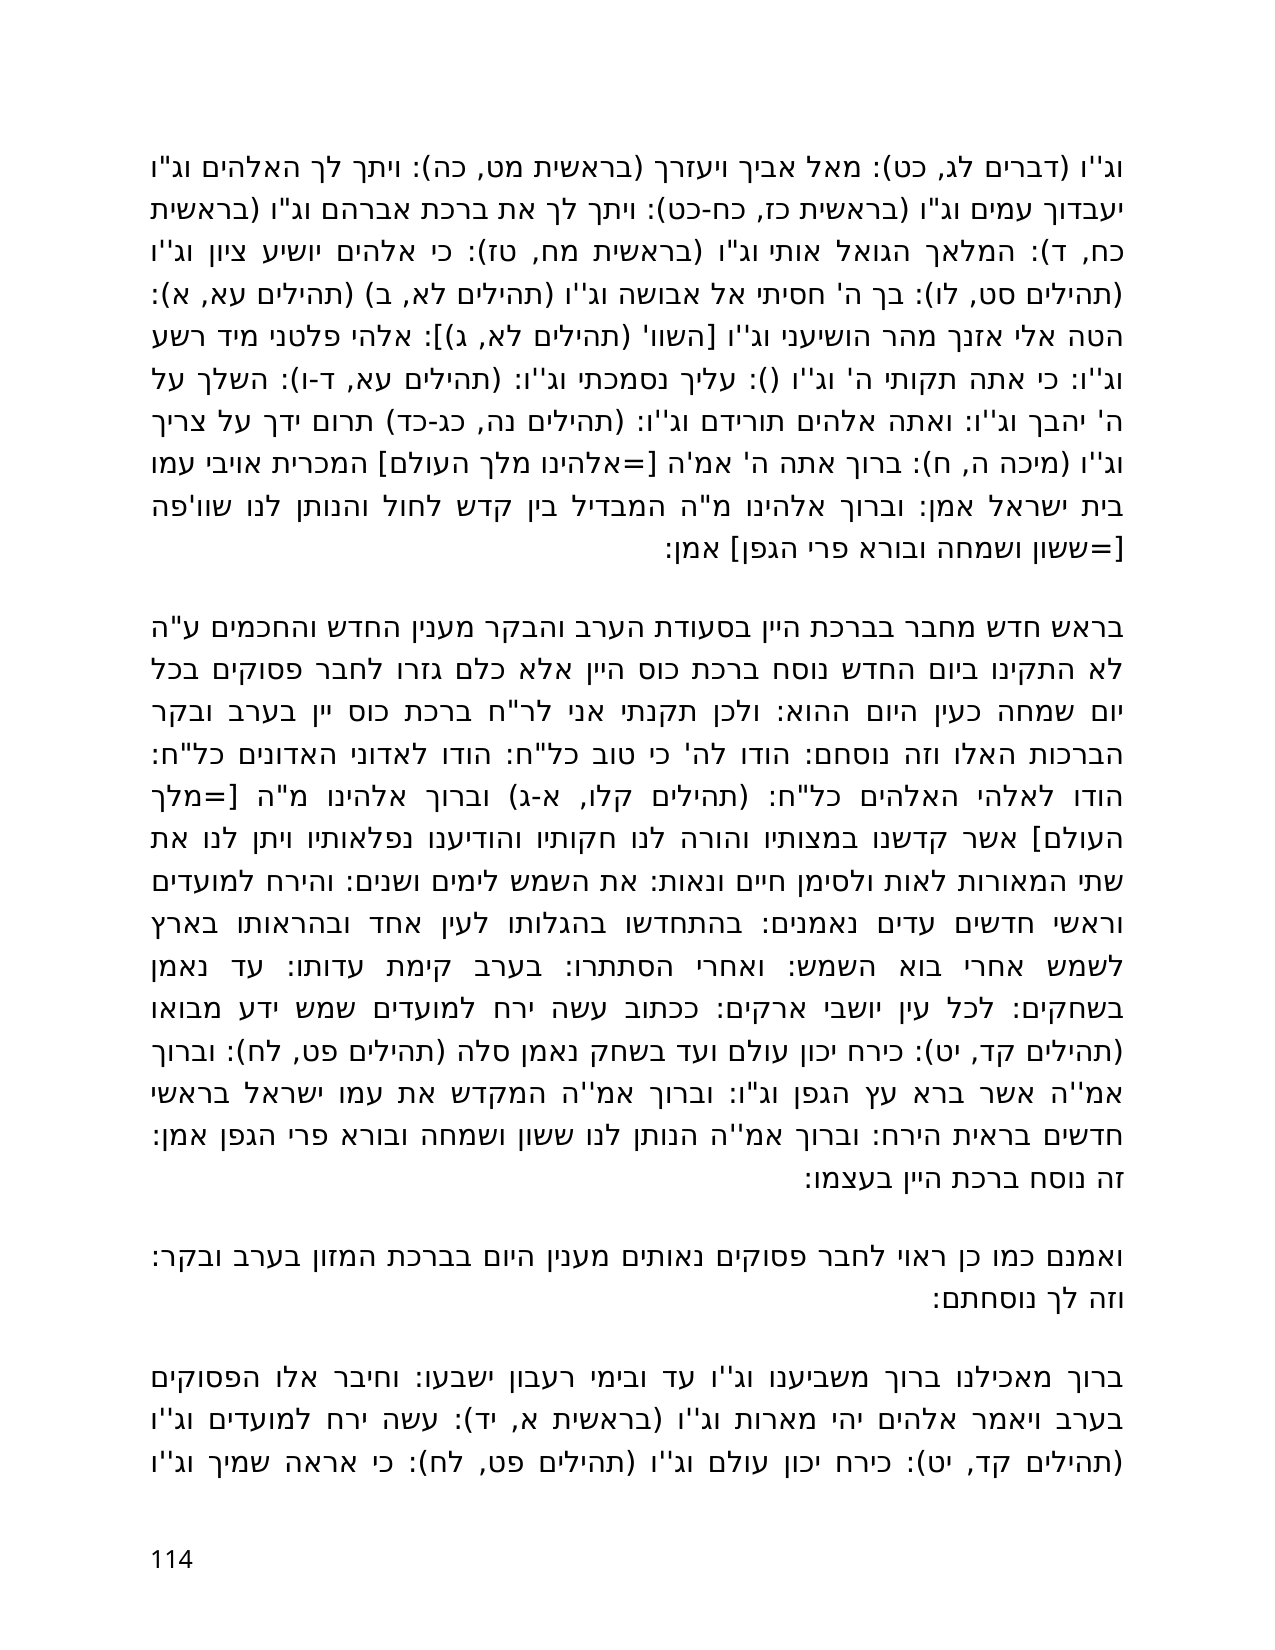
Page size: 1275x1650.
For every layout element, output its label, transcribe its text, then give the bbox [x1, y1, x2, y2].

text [150, 150, 1125, 566]
text בראש חדש מחבר בברכת היין בסעודת הערב והבקר מענין החדש והחכמים ע"ה לא התקינו ביום החדש נוסח ברכת כוס היין אלא כלם גזרו לחבר פסוקים בכל יום שמחה כעין היום ההוא: ולכן תקנתי אני לר"ח ברכת כוס יין בערב ובקר הברכות האלו וזה נוסחם: הודו לה' כי טוב כל"ח: הודו לאדוני האדונים כל"ח: הודו לאלהי האלהים כל"ח: (תהילים קלו, א-ג) וברוך אלהינו מ"ה [=מלך העולם] אשר קדשנו במצותיו והורה לנו חקותיו והודיענו נפלאותיו ויתן לנו את שתי המאורות לאות ולסימן חיים ונאות: את השמש לימים ושנים: והירח למועדים וראשי חדשים עדים נאמנים: בהתחדשו בהגלותו לעין אחד ובהראותו בארץ לשמש אחרי בוא השמש: ואחרי הסתתרו: בערב קימת עדותו: עד נאמן בשחקים: לכל עין יושבי ארקים: ככתוב עשה ירח למועדים שמש ידע מבואו (תהילים קד, יט): כירח יכון עולם ועד בשחק נאמן סלה (תהילים פט, לח): וברוך אמ''ה אשר ברא עץ הגפן וג"ו: וברוך אמ''ה המקדש את עמו ישראל בראשי חדשים בראית הירח: וברוך אמ''ה הנותן לנו ששון ושמחה ובורא פרי הגפן אמן: זה נוסח ברכת היין בעצמו: [150, 610, 1125, 1195]
text ואמנם כמו כן ראוי לחבר פסוקים נאותים מענין היום בברכת המזון בערב ובקר: וזה לך נוסחתם: [150, 1239, 1125, 1316]
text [150, 1360, 1125, 1479]
